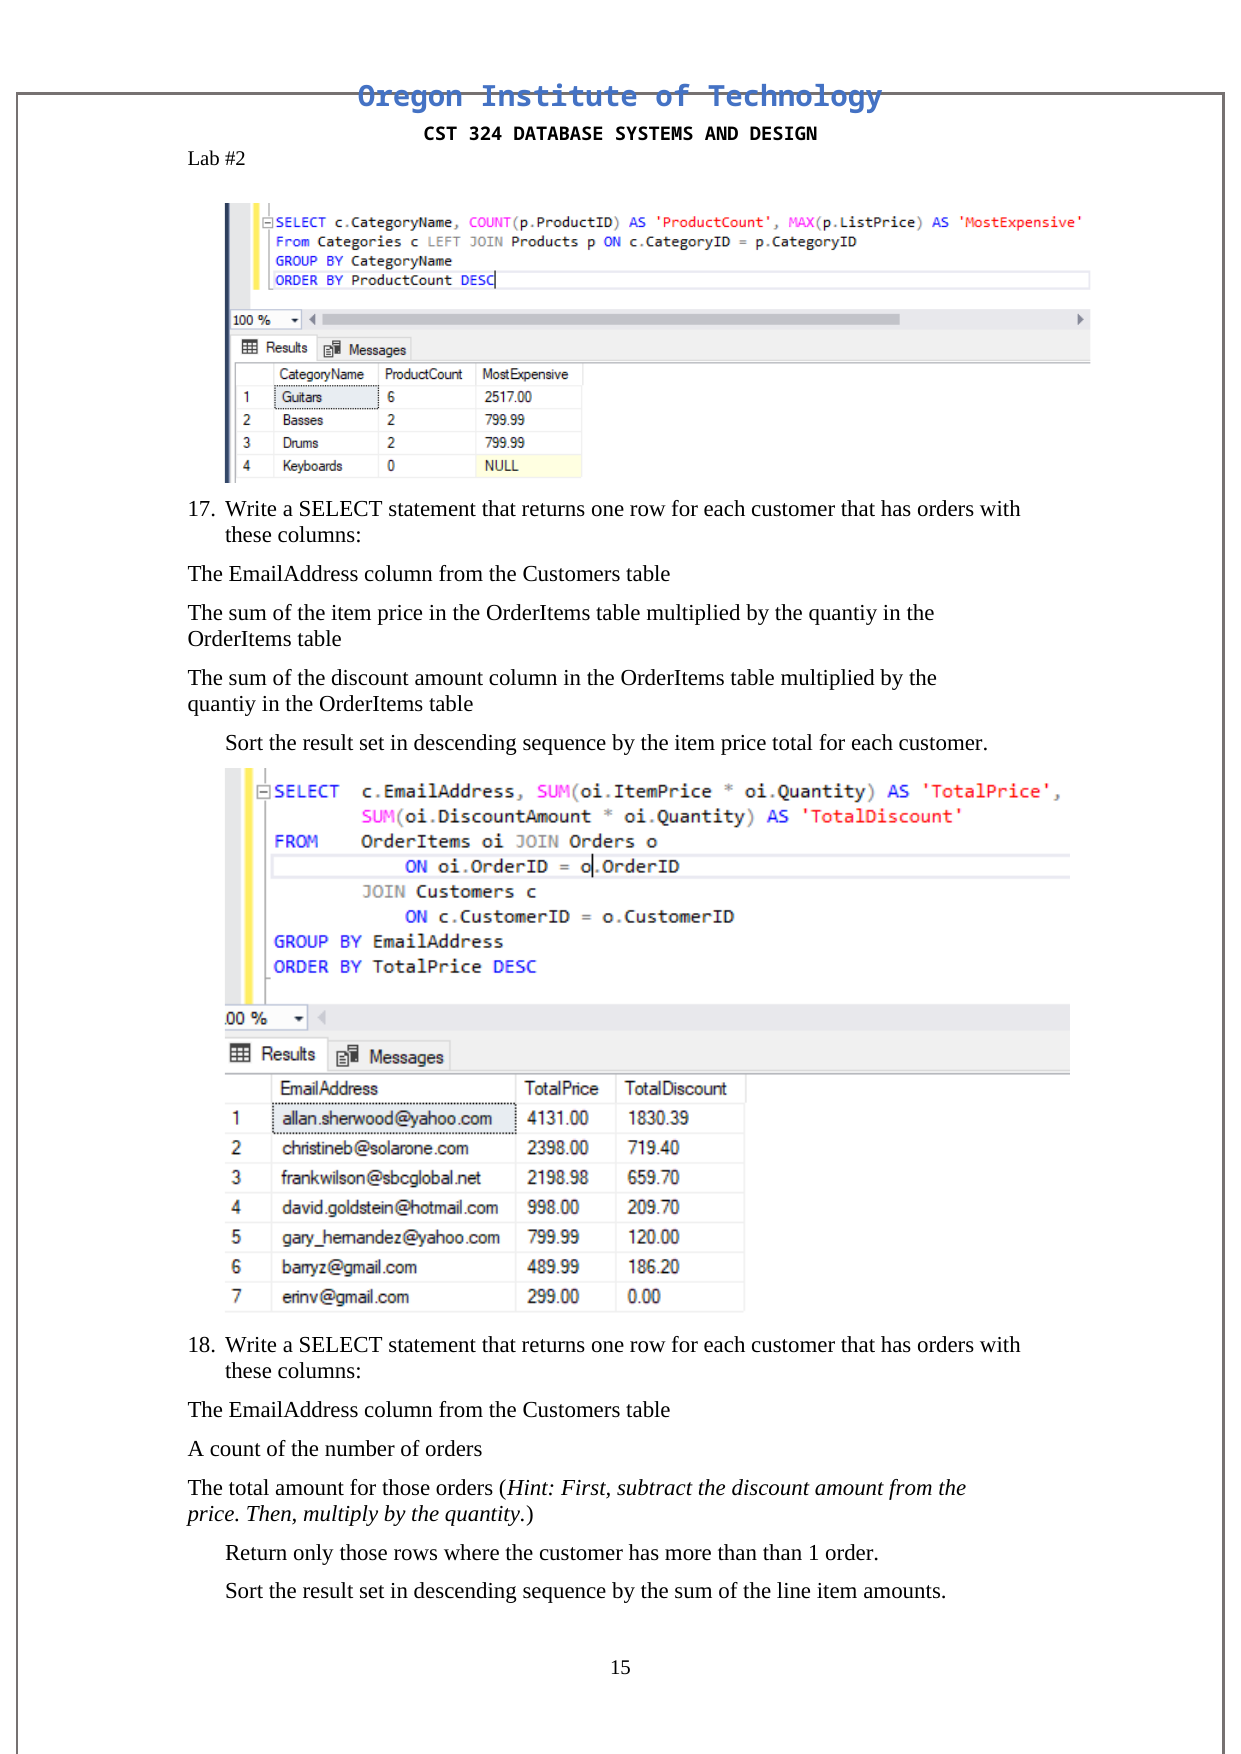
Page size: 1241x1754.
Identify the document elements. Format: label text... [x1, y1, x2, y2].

text The EmailAddress column from the Customers table [187, 1396, 978, 1422]
text The sum of the item price in the OrderItems table multiplied by the quantiy in the OrderItems table [187, 599, 978, 652]
text Sort the result set in descending sequence by the sum of the line item amounts. [225, 1578, 1053, 1604]
text Sort the result set in descending sequence by the item price total for each customer. [225, 729, 1053, 756]
text The sum of the discount amount column in the OrderItems table multiplied by the quantiy in the OrderItems table [187, 664, 978, 717]
picture [224, 203, 1091, 483]
text Return only those rows where the customer has more than than 1 order. [225, 1539, 1053, 1565]
text The EmailAddress column from the Customers table [187, 560, 978, 586]
text The total amount for those orders (Hint: First, subtract the discount amount from the price. Then, multiply by the quantity.) [187, 1473, 978, 1526]
text A count of the number of orders [187, 1435, 978, 1461]
picture [224, 768, 1070, 1319]
list Write a SELECT statement that returns one row for each customer that has orders with these columns: [187, 495, 1053, 547]
list Write a SELECT statement that returns one row for each customer that has orders with these columns: [187, 1331, 1053, 1383]
